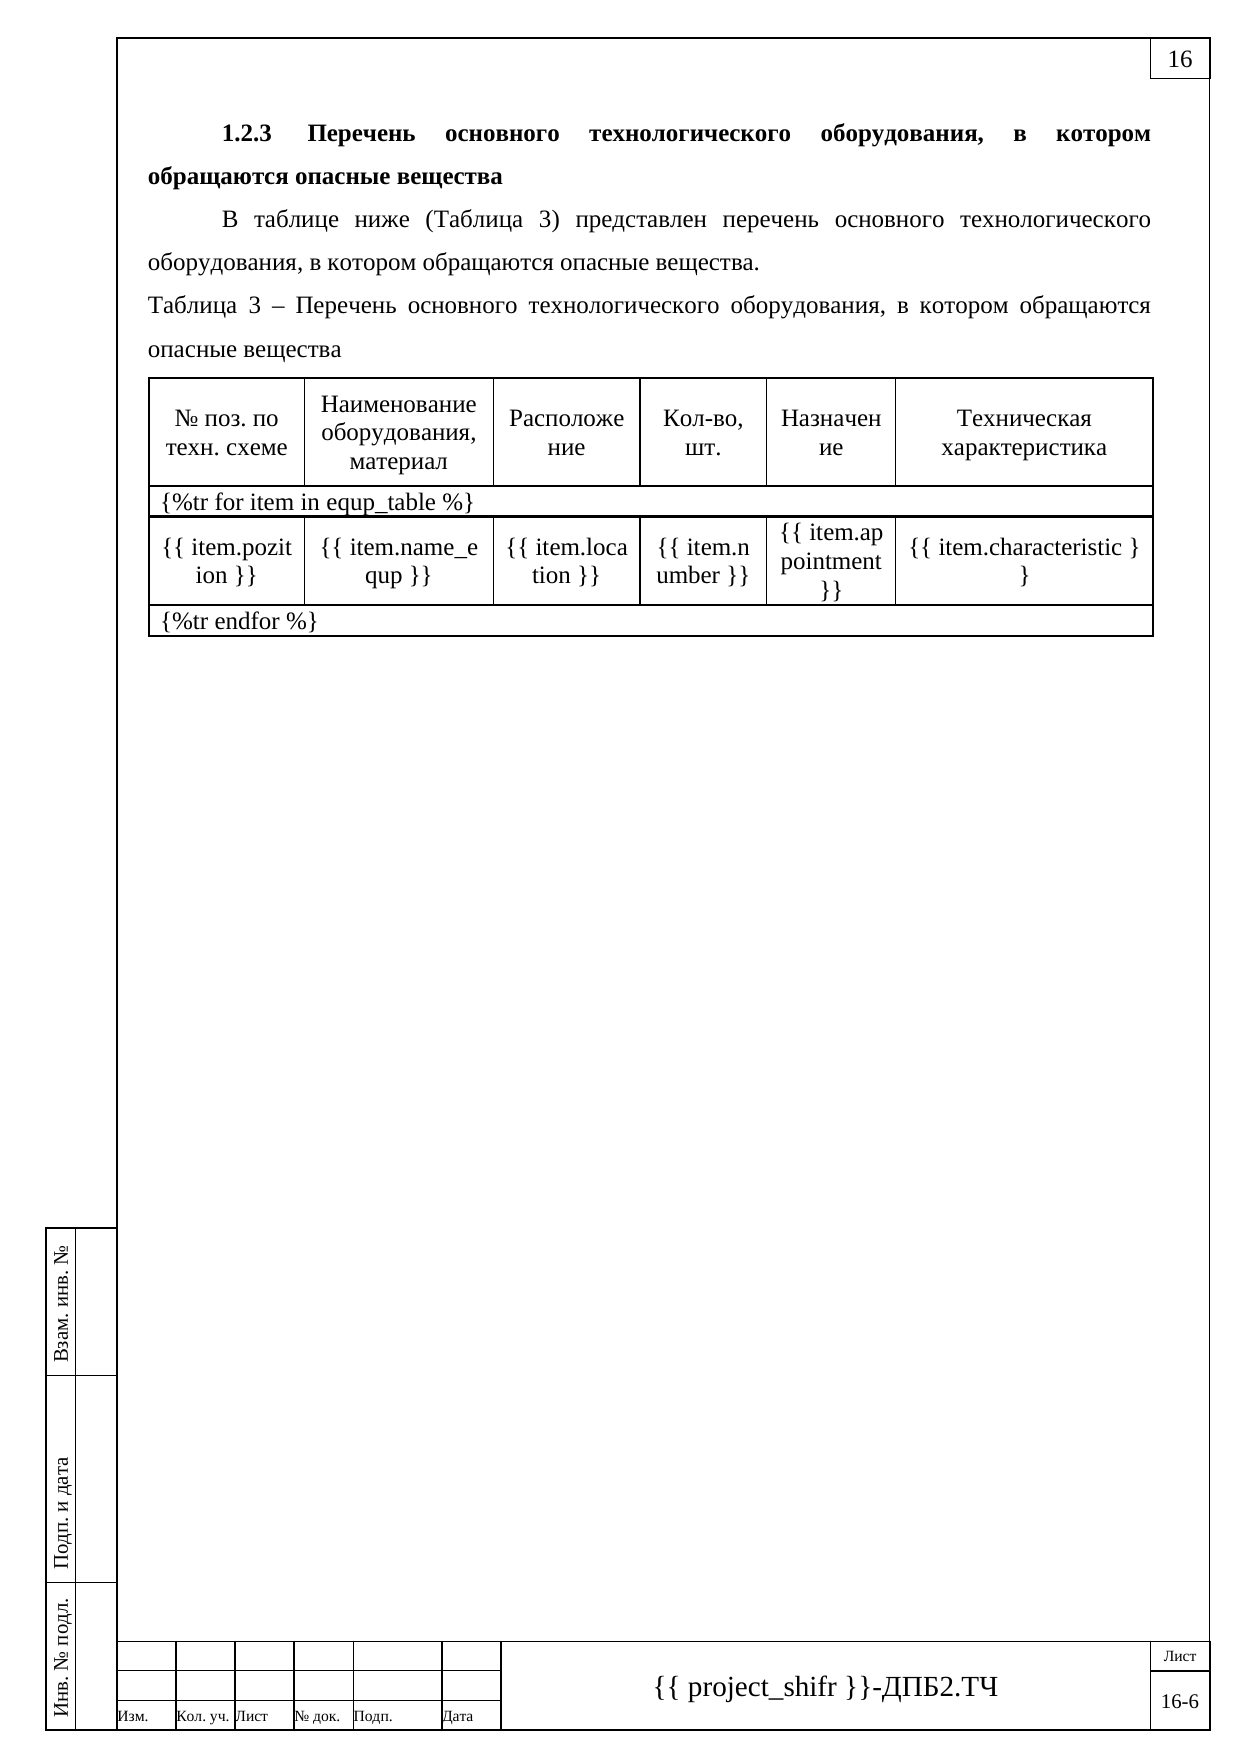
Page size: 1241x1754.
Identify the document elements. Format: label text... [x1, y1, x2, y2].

table_header Назначение [767, 379, 895, 484]
table_cell {{ item.pozition }} [150, 518, 304, 604]
table_cell {{ item.name_equp }} [305, 518, 493, 604]
table_cell {%tr for item in equp_table %} [150, 487, 1152, 515]
table_header № поз. по техн. схеме [150, 379, 304, 484]
table_header Расположение [494, 379, 639, 484]
table_header Наименование оборудования, материал [305, 379, 493, 484]
table_cell {{ item.appointment }} [767, 518, 895, 604]
text Таблица 3 – Перечень основного технологического оборудования, в котором обращаются опасные вещества [148, 291, 1152, 362]
table_cell {{ item.location }} [494, 518, 639, 604]
text В таблице ниже (Таблица 3) представлен перечень основного технологического оборудования, в котором обращаются опасные вещества. [148, 204, 1152, 276]
table_cell {{ item.characteristic }} [896, 518, 1152, 604]
table_header Техническая характеристика [896, 379, 1152, 484]
table_header Кол-во, шт. [641, 379, 766, 484]
table_cell {{ item.number }} [641, 518, 766, 604]
table_cell {%tr endfor %} [150, 606, 1152, 634]
subtitle Перечень основного технологического оборудования, в котором обращаются опасные вещества [148, 118, 1152, 190]
